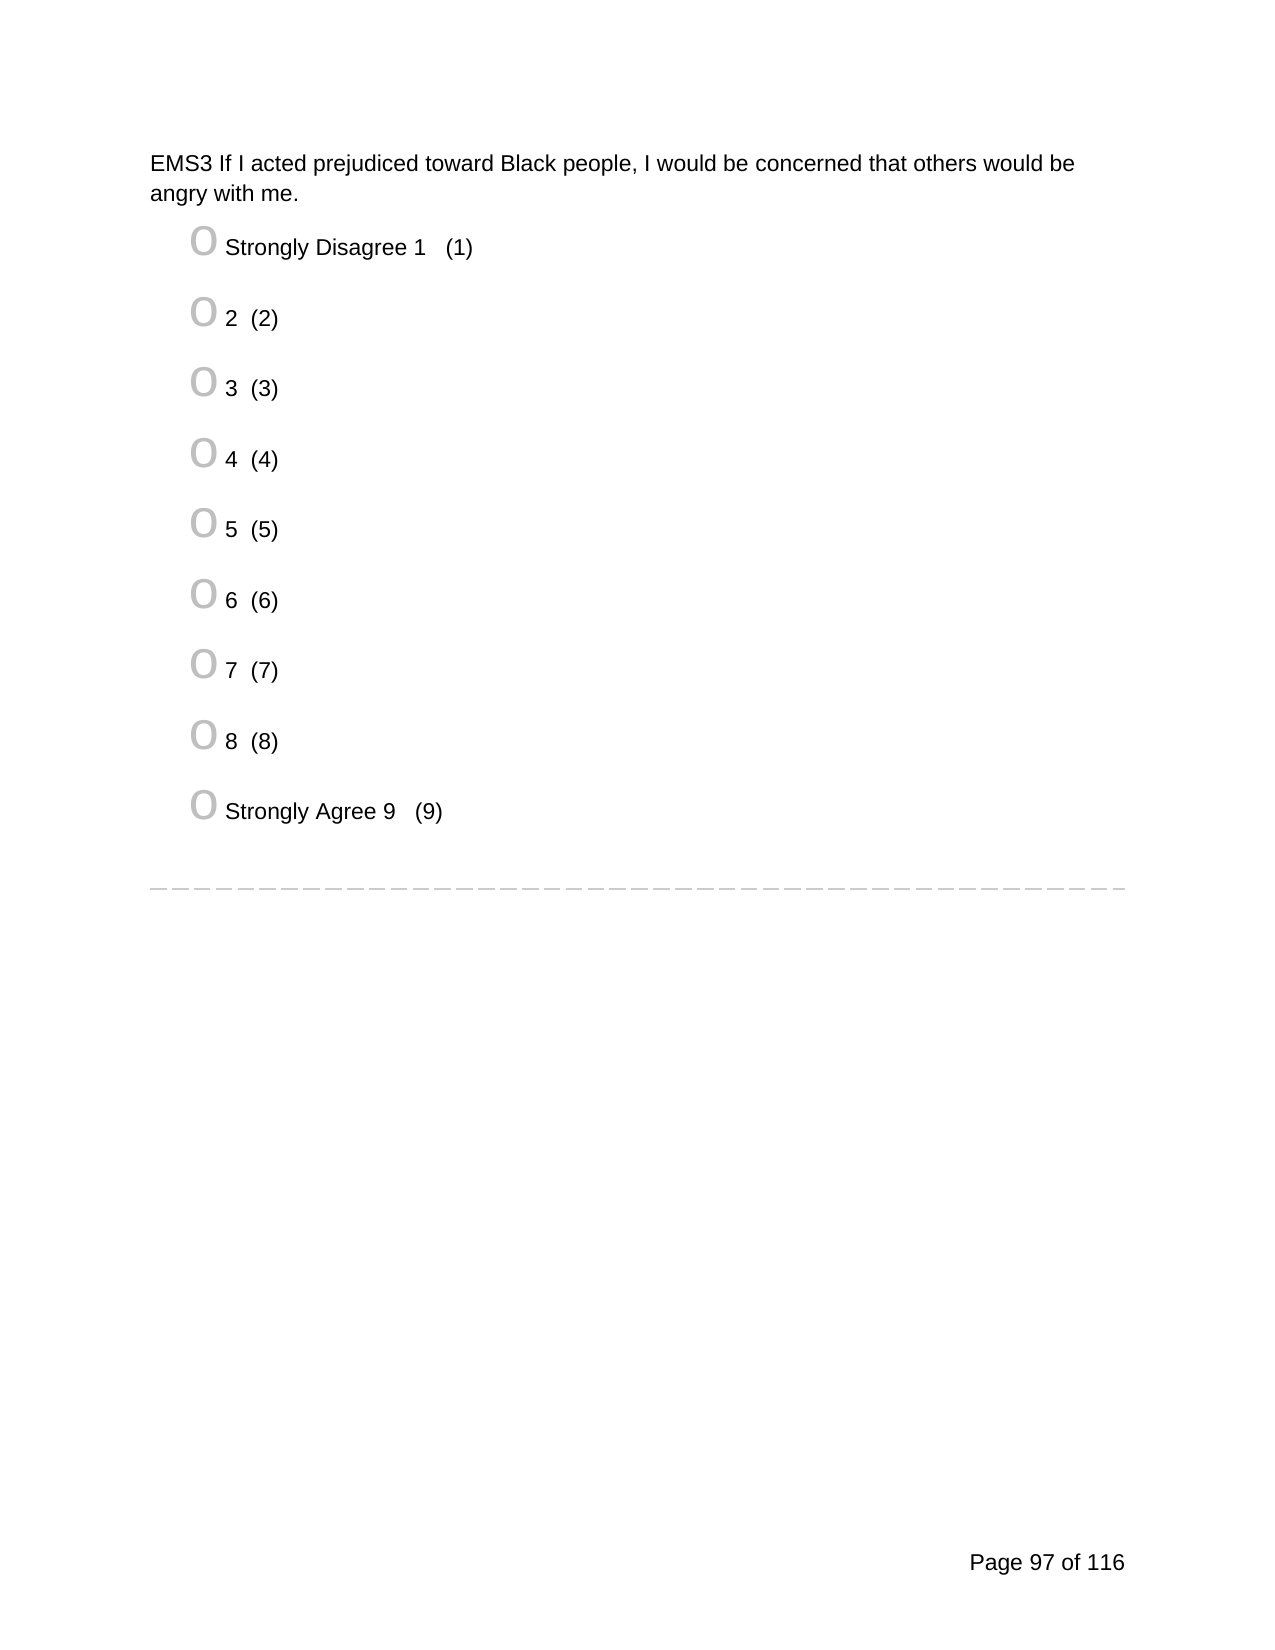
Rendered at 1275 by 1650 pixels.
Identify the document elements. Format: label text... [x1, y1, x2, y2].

list 4 (4) [187, 422, 1125, 483]
list 2 (2) [187, 281, 1125, 342]
list 7 (7) [187, 633, 1125, 695]
list 6 (6) [187, 563, 1125, 624]
list 3 (3) [187, 351, 1125, 413]
list Strongly Disagree 1 (1) [187, 210, 1125, 272]
list Strongly Agree 9 (9) [187, 774, 1125, 836]
list 5 (5) [187, 492, 1125, 554]
text EMS3 If I acted prejudiced toward Black people, I would be concerned that others would be angry with me. [150, 150, 1125, 207]
list 8 (8) [187, 704, 1125, 765]
